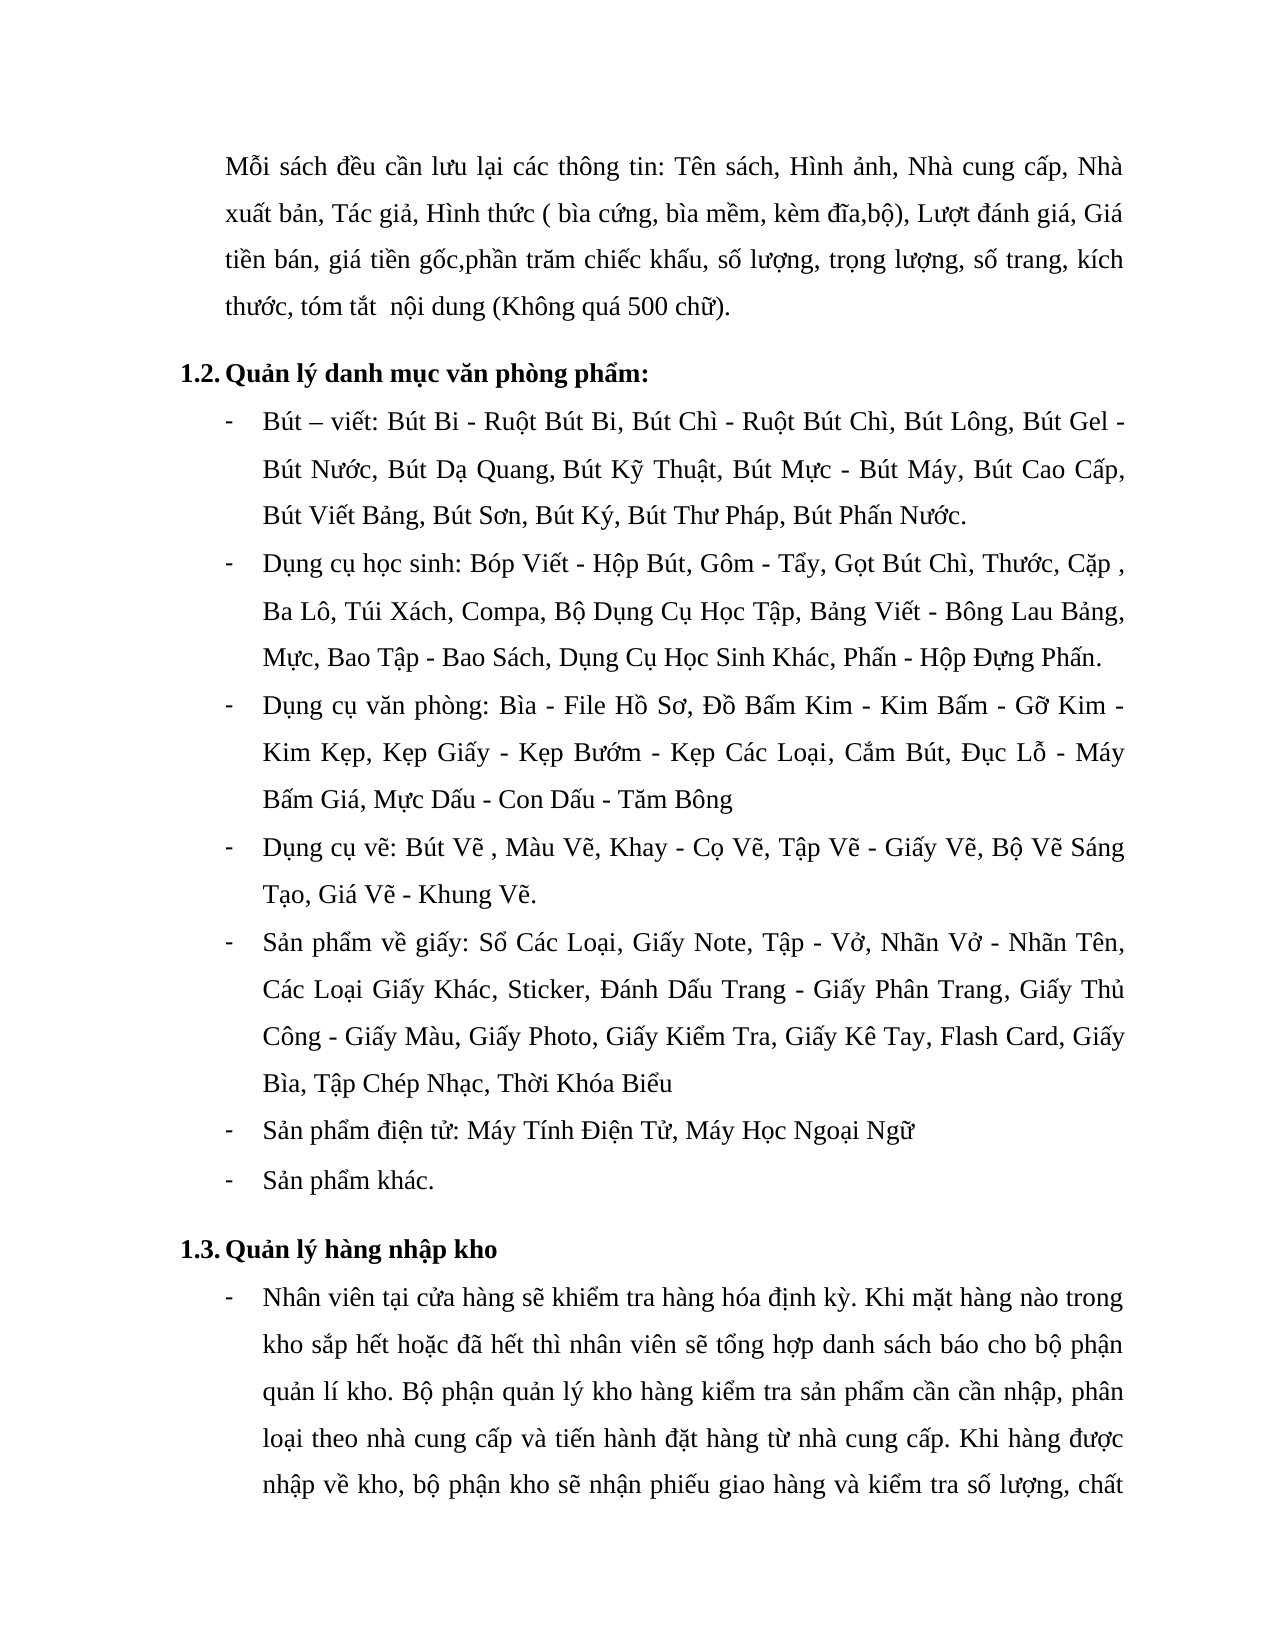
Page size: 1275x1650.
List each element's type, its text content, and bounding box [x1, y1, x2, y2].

list Bút – viết: Bút Bi - Ruột Bút Bi, Bút Chì - Ruột Bút Chì, Bút Lông, Bút Gel - Bút Nước, Bút Dạ Quang, Bút Kỹ Thuật, Bút Mực - Bút Máy, Bút Cao Cấp, Bút Viết Bảng, Bút Sơn, Bút Ký, Bút Thư Pháp, Bút Phấn Nước. [225, 404, 1125, 531]
list Dụng cụ văn phòng: Bìa - File Hồ Sơ, Đồ Bấm Kim - Kim Bấm - Gỡ Kim - Kim Kẹp, Kẹp Giấy - Kẹp Bướm - Kẹp Các Loại, Cắm Bút, Đục Lỗ - Máy Bấm Giá, Mực Dấu - Con Dấu - Tăm Bông [225, 688, 1125, 814]
list Dụng cụ vẽ: Bút Vẽ , Màu Vẽ, Khay - Cọ Vẽ, Tập Vẽ - Giấy Vẽ, Bộ Vẽ Sáng Tạo, Giá Vẽ - Khung Vẽ. [225, 830, 1125, 909]
subtitle Quản lý hàng nhập kho [180, 1233, 1125, 1264]
list Dụng cụ học sinh: Bóp Viết - Hộp Bút, Gôm - Tẩy, Gọt Bút Chì, Thước, Cặp , Ba Lô, Túi Xách, Compa, Bộ Dụng Cụ Học Tập, Bảng Viết - Bông Lau Bảng, Mực, Bao Tập - Bao Sách, Dụng Cụ Học Sinh Khác, Phấn - Hộp Đựng Phấn. [225, 546, 1125, 672]
list Sản phẩm về giấy: Sổ Các Loại, Giấy Note, Tập - Vở, Nhãn Vở - Nhãn Tên, Các Loại Giấy Khác, Sticker, Đánh Dấu Trang - Giấy Phân Trang, Giấy Thủ Công - Giấy Màu, Giấy Photo, Giấy Kiểm Tra, Giấy Kê Tay, Flash Card, Giấy Bìa, Tập Chép Nhạc, Thời Khóa Biểu [225, 925, 1125, 1098]
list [225, 1280, 1125, 1500]
text Mỗi sách đều cần lưu lại các thông tin: Tên sách, Hình ảnh, Nhà cung cấp, Nhà xuất bản, Tác giả, Hình thức ( bìa cứng, bìa mềm, kèm đĩa,bộ), Lượt đánh giá, Giá tiền bán, giá tiền gốc,phần trăm chiếc khấu, số lượng, trọng lượng, số trang, kích thước, tóm tắt nội dung (Không quá 500 chữ). [225, 150, 1125, 321]
list Sản phẩm khác. [225, 1163, 1125, 1196]
list Sản phẩm điện tử: Máy Tính Điện Tử, Máy Học Ngoại Ngữ [225, 1113, 1125, 1147]
subtitle Quản lý danh mục văn phòng phẩm: [180, 357, 1125, 389]
